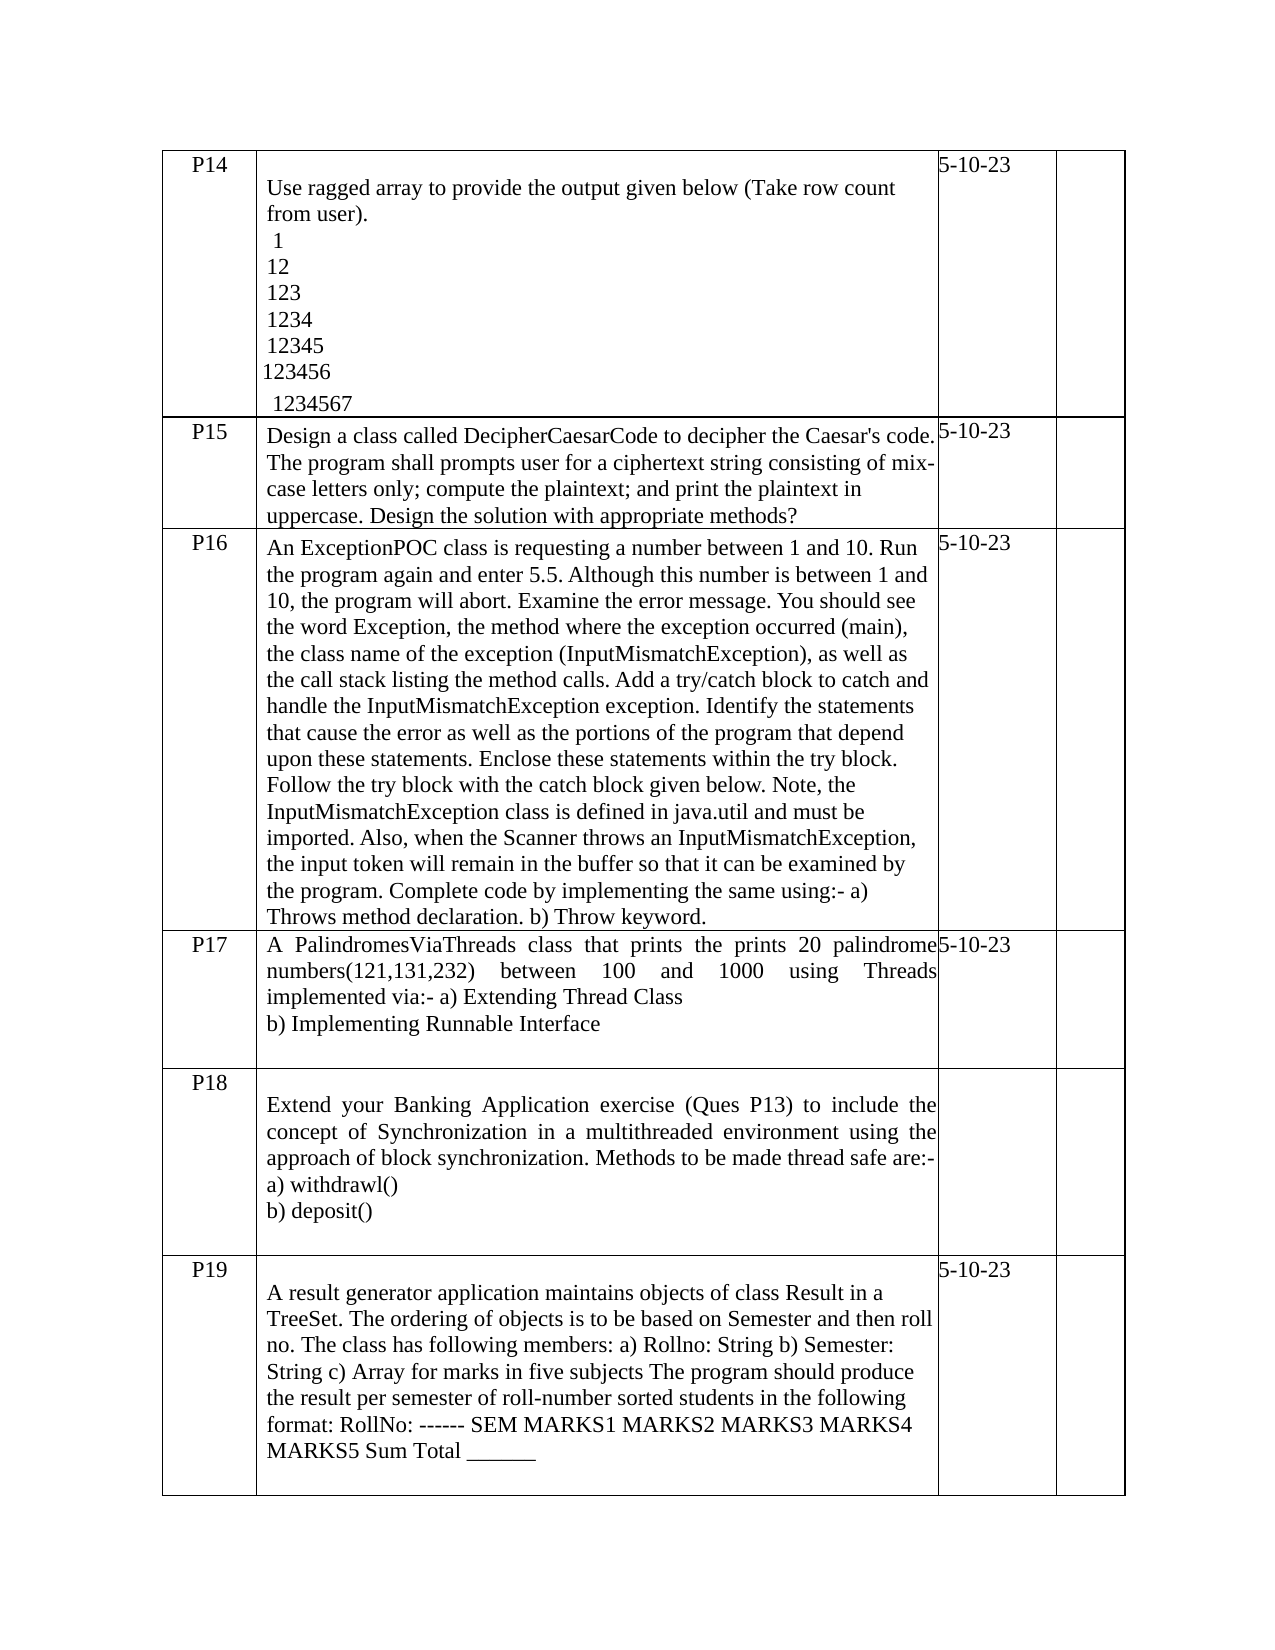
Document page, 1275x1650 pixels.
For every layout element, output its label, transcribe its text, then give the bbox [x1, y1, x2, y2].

table_cell P18 [163, 1069, 256, 1255]
table_cell [1057, 1069, 1124, 1255]
table_cell [1057, 529, 1124, 929]
table_cell [1057, 418, 1124, 528]
table_cell Design a class called DecipherCaesarCode to decipher the Caesar's code. The program shall prompts user for a ciphertext string consisting of mix-case letters only; compute the plaintext; and print the plaintext in uppercase. Design the solution with appropriate methods? [257, 418, 938, 528]
table_cell 5-10-23 [939, 151, 1056, 416]
table_cell Use ragged array to provide the output given below (Take row count from user). 1 12 123 1234 12345 123456 1234567 [257, 151, 938, 416]
table_cell P15 [163, 418, 256, 528]
table_cell P14 [163, 151, 256, 416]
table_cell P16 [163, 529, 256, 929]
table_cell P19 [163, 1256, 256, 1495]
table_cell Extend your Banking Application exercise (Ques P13) to include the concept of Synchronization in a multithreaded environment using the approach of block synchronization. Methods to be made thread safe are:- a) withdrawl() b) deposit() [257, 1069, 938, 1255]
table_cell [1057, 931, 1124, 1068]
table_cell A PalindromesViaThreads class that prints the prints 20 palindrome numbers(121,131,232) between 100 and 1000 using Threads implemented via:- a) Extending Thread Class b) Implementing Runnable Interface [257, 931, 938, 1068]
table_cell [939, 1069, 1056, 1255]
table_cell 5-10-23 [939, 931, 1056, 1068]
table_cell P17 [163, 931, 256, 1068]
table_cell 5-10-23 [939, 418, 1056, 528]
table_cell 5-10-23 [939, 1256, 1056, 1495]
table_cell [1057, 1256, 1124, 1495]
table_cell A result generator application maintains objects of class Result in a TreeSet. The ordering of objects is to be based on Semester and then roll no. The class has following members: a) Rollno: String b) Semester: String c) Array for marks in five subjects The program should produce the result per semester of roll-number sorted students in the following format: RollNo: ------ SEM MARKS1 MARKS2 MARKS3 MARKS4 MARKS5 Sum Total ______ [257, 1256, 938, 1495]
table_cell An ExceptionPOC class is requesting a number between 1 and 10. Run the program again and enter 5.5. Although this number is between 1 and 10, the program will abort. Examine the error message. You should see the word Exception, the method where the exception occurred (main), the class name of the exception (InputMismatchException), as well as the call stack listing the method calls. Add a try/catch block to catch and handle the InputMismatchException exception. Identify the statements that cause the error as well as the portions of the program that depend upon these statements. Enclose these statements within the try block. Follow the try block with the catch block given below. Note, the InputMismatchException class is defined in java.util and must be imported. Also, when the Scanner throws an InputMismatchException, the input token will remain in the buffer so that it can be examined by the program. Complete code by implementing the same using:- a) Throws method declaration. b) Throw keyword. [257, 529, 938, 929]
table_cell [1057, 151, 1124, 416]
table_cell 5-10-23 [939, 529, 1056, 929]
